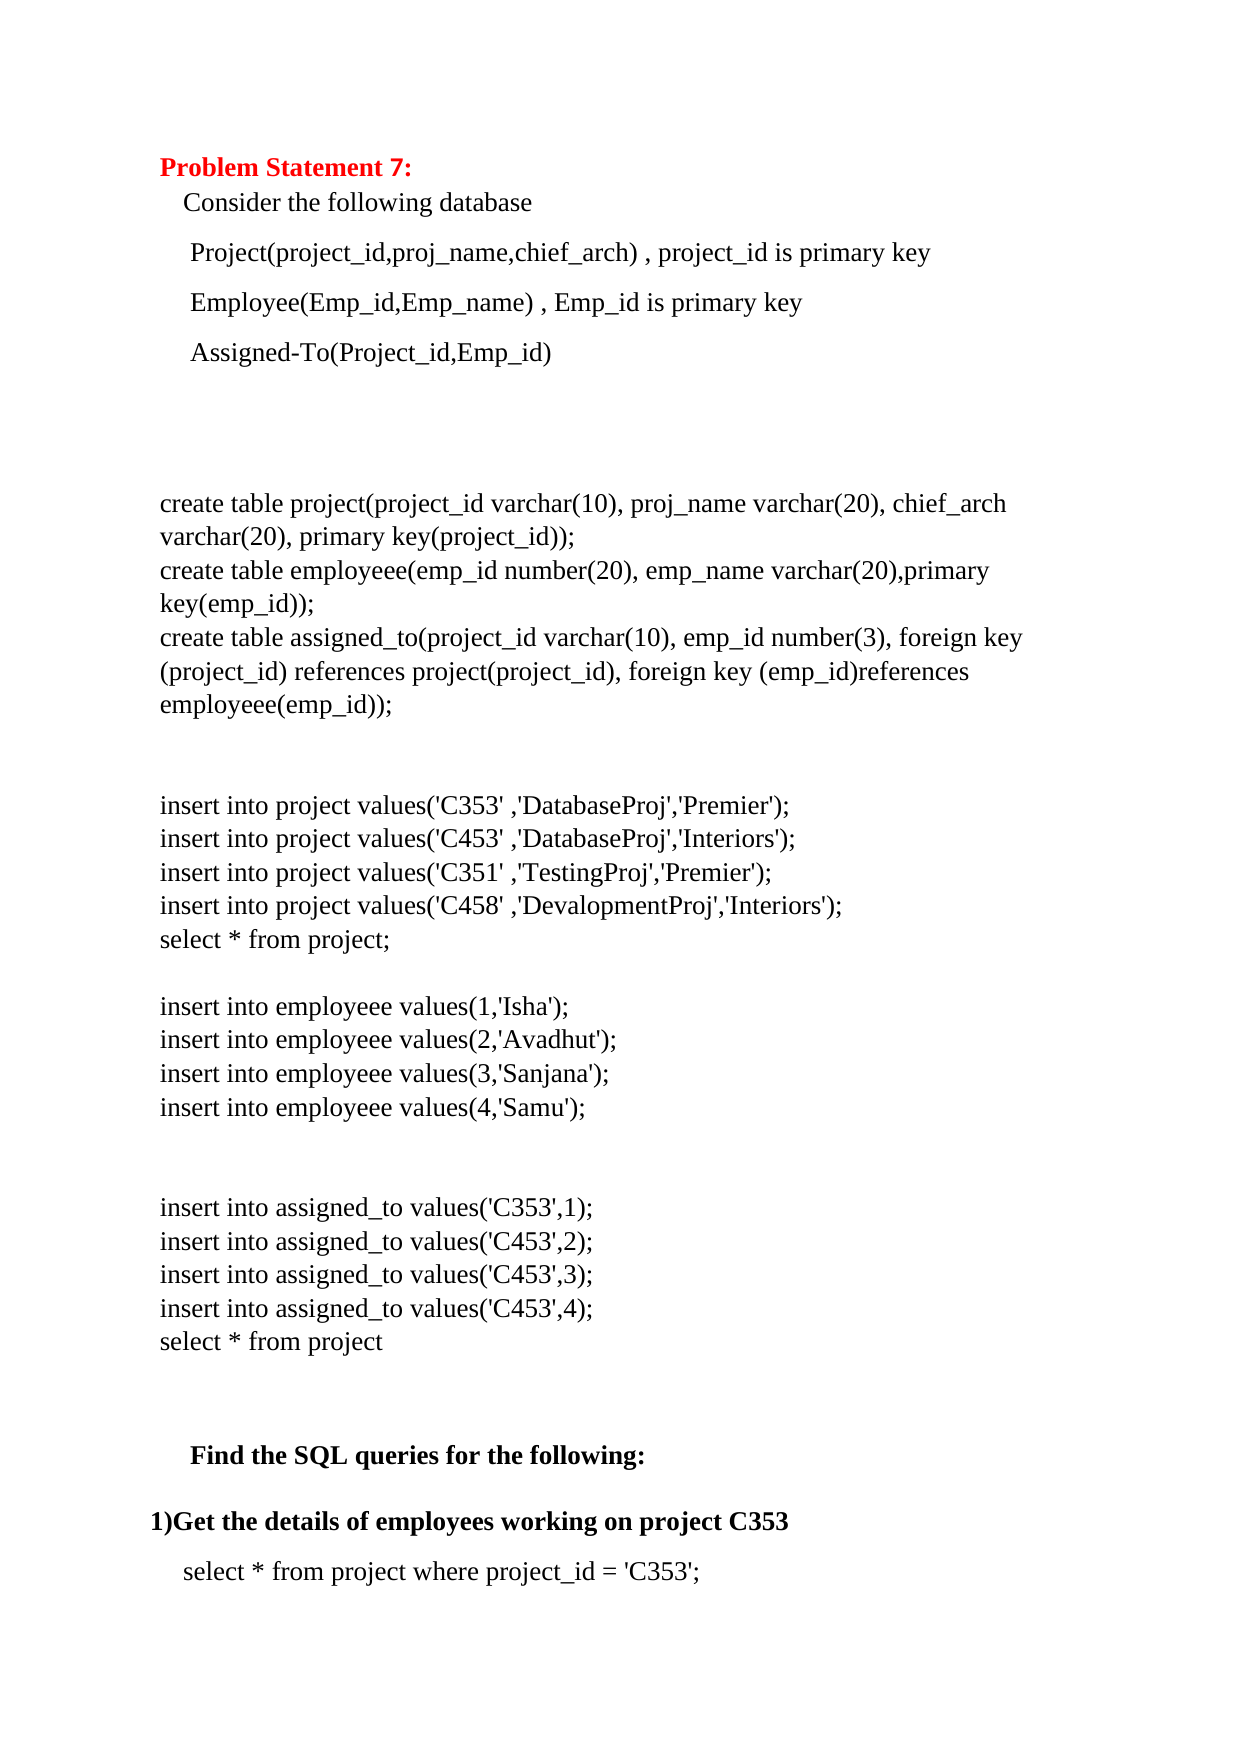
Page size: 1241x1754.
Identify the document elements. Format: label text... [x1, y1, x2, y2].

text insert into assigned_to values('C453',2); [159, 1225, 1090, 1256]
text create table employeee(emp_id number(20), emp_name varchar(20),primary key(emp_id)); [159, 554, 1090, 619]
text Consider the following database [183, 186, 1090, 217]
text insert into project values('C353' ,'DatabaseProj','Premier'); [159, 789, 1090, 820]
text Employee(Emp_id,Emp_name) , Emp_id is primary key [190, 286, 1090, 317]
text insert into project values('C351' ,'TestingProj','Premier'); [159, 856, 1090, 887]
text select * from project; [159, 923, 1090, 954]
text insert into employeee values(3,'Sanjana'); [159, 1057, 1090, 1088]
text insert into assigned_to values('C453',3); [159, 1258, 1090, 1289]
text insert into assigned_to values('C353',1); [159, 1191, 1090, 1222]
text Find the SQL queries for the following: [190, 1439, 1090, 1471]
text select * from project where project_id = 'C353'; [183, 1555, 1090, 1586]
text select * from project [159, 1325, 1090, 1357]
text insert into project values('C453' ,'DatabaseProj','Interiors'); [159, 822, 1090, 853]
text insert into project values('C458' ,'DevalopmentProj','Interiors'); [159, 889, 1090, 921]
text Assigned-To(Project_id,Emp_id) [190, 336, 1090, 367]
text Project(project_id,proj_name,chief_arch) , project_id is primary key [190, 236, 1090, 267]
text insert into assigned_to values('C453',4); [159, 1292, 1090, 1323]
text insert into employeee values(2,'Avadhut'); [159, 1023, 1090, 1055]
text insert into employeee values(1,'Isha'); [159, 990, 1090, 1021]
text 1)Get the details of employees working on project C353 [150, 1504, 1090, 1536]
text create table assigned_to(project_id varchar(10), emp_id number(3), foreign key (project_id) references project(project_id), foreign key (emp_id)references employeee(emp_id)); [159, 621, 1090, 719]
text Problem Statement 7: [159, 150, 1090, 183]
text create table project(project_id varchar(10), proj_name varchar(20), chief_arch varchar(20), primary key(project_id)); [159, 487, 1090, 552]
text insert into employeee values(4,'Samu'); [159, 1091, 1090, 1122]
